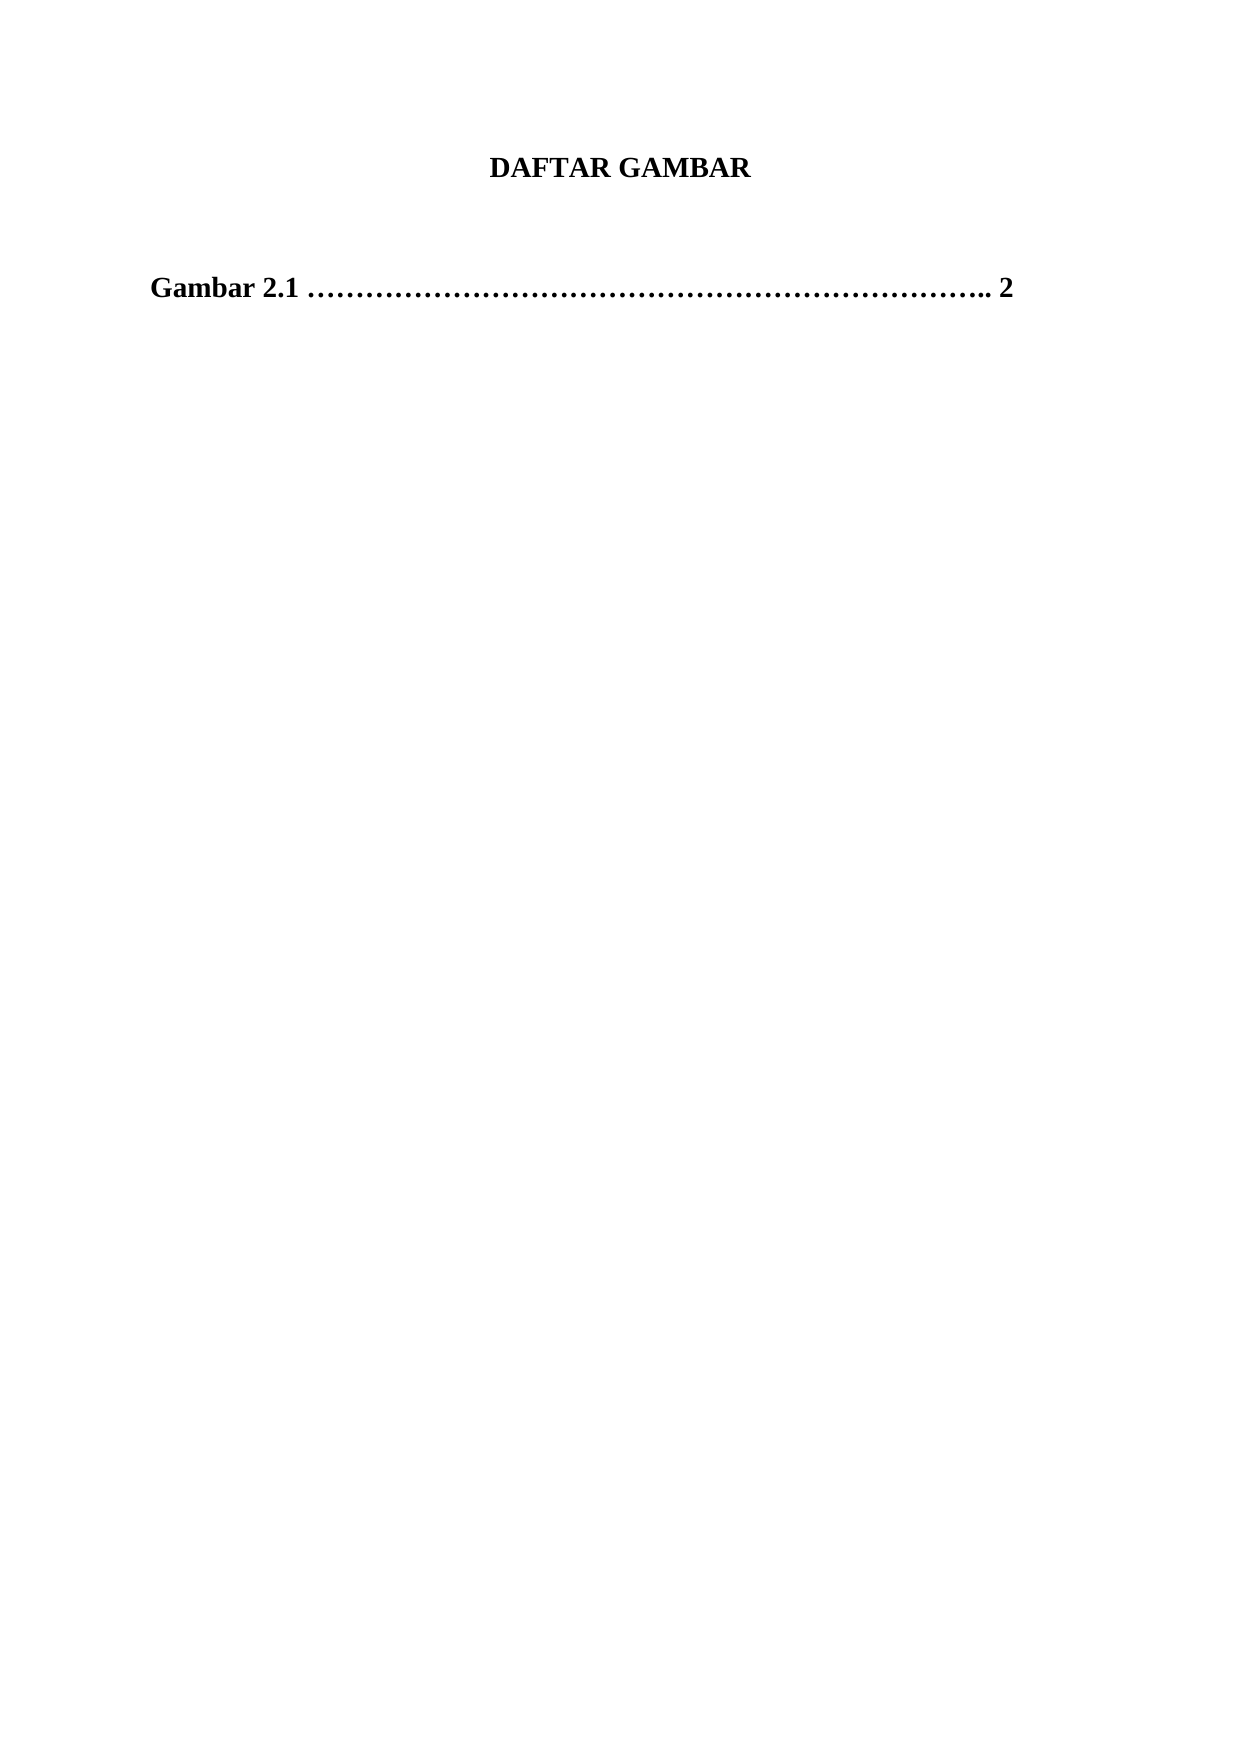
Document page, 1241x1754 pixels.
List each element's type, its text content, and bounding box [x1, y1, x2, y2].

subtitle DAFTAR GAMBAR [150, 150, 1090, 183]
text Gambar 2.1 …………………………………………………………….. 2 [150, 270, 1090, 303]
